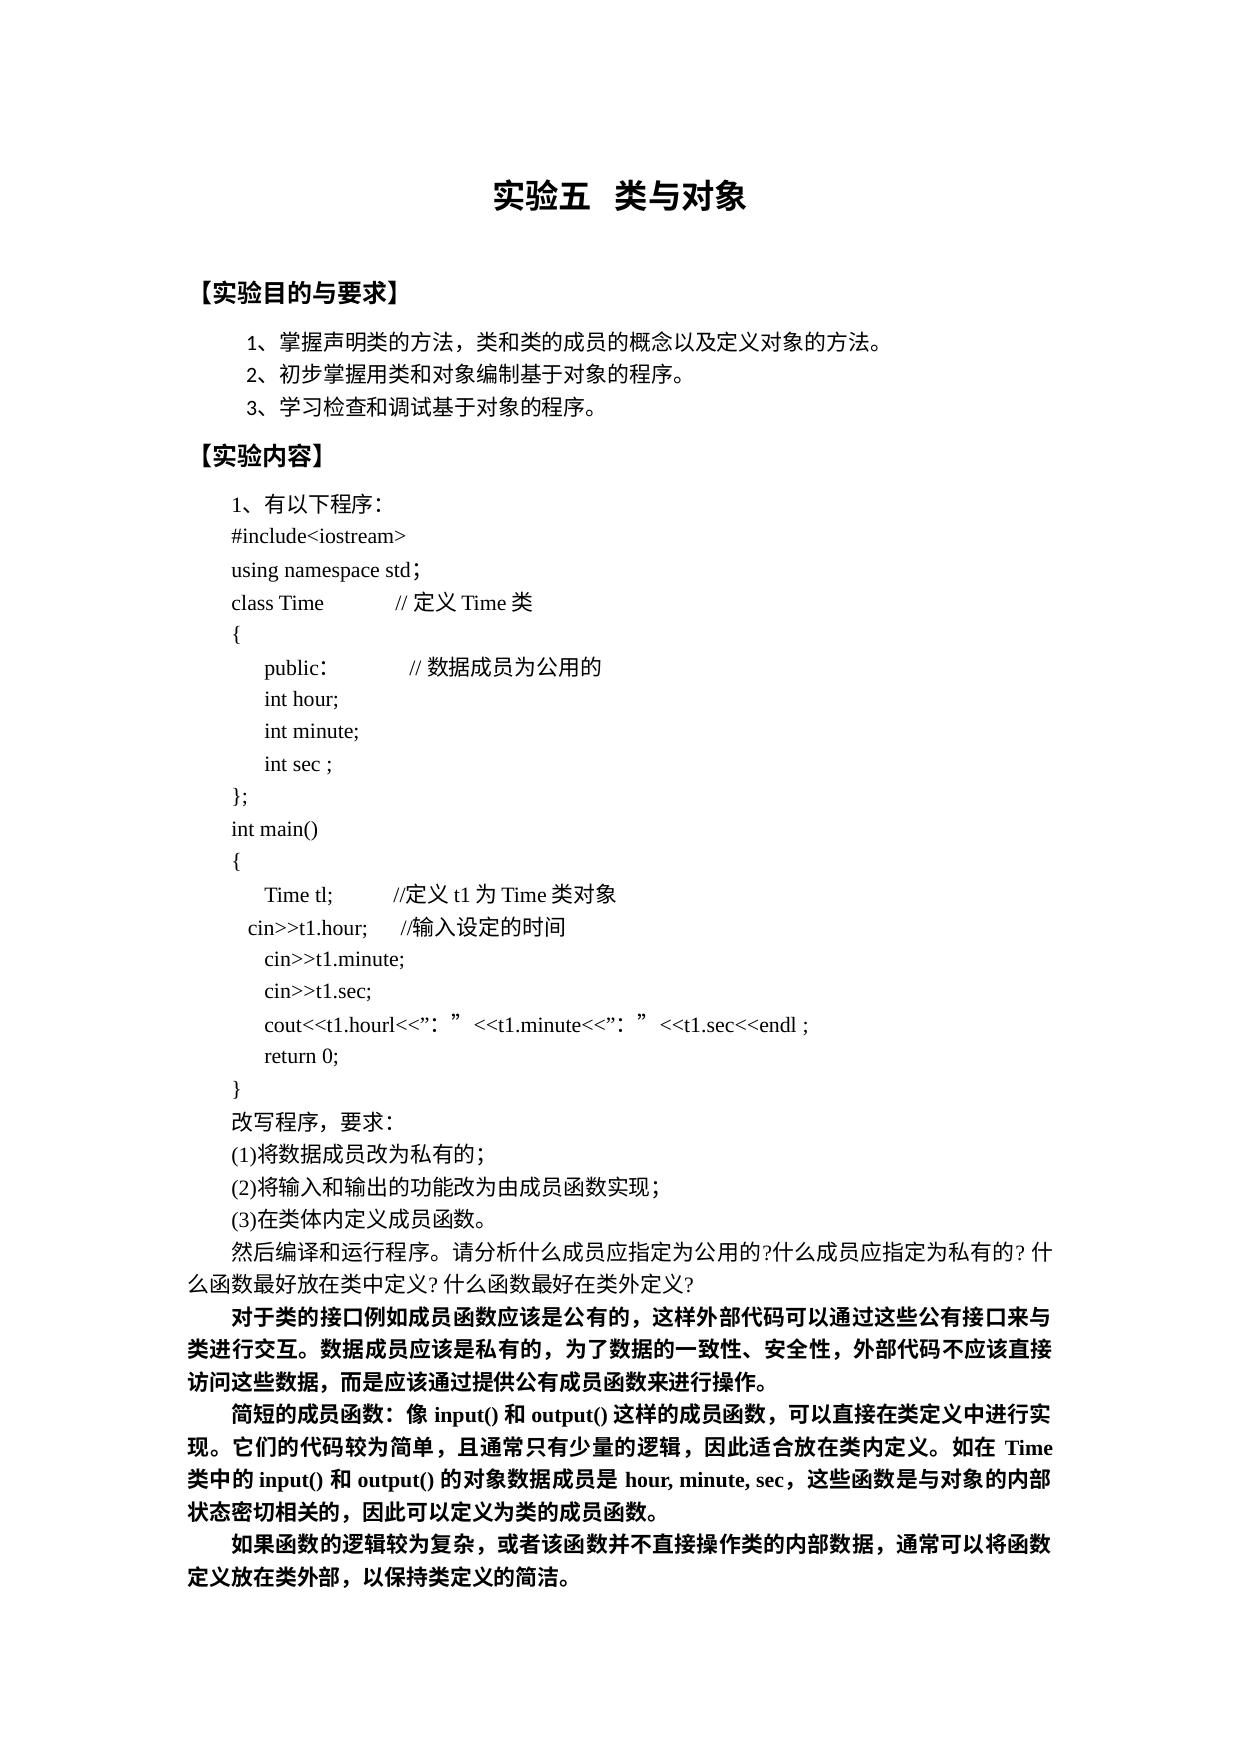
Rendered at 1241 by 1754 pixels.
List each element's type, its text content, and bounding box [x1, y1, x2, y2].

text int sec ; [187, 747, 1053, 779]
text (3)在类体内定义成员函数。 [187, 1202, 1053, 1234]
text { [187, 844, 1053, 877]
text (2)将输入和输出的功能改为由成员函数实现； [187, 1169, 1053, 1202]
text cin>>t1.minute; [187, 942, 1053, 974]
text 1、有以下程序： [187, 487, 1053, 519]
text 改写程序，要求： [187, 1104, 1053, 1137]
text 【实验内容】 [187, 422, 1053, 487]
text { [187, 617, 1053, 649]
text 3、学习检查和调试基于对象的程序。 [187, 389, 1053, 422]
text Time tl; //定义t1为Time类对象 [187, 877, 1053, 909]
text int hour; [187, 682, 1053, 714]
text cin>>t1.sec; [187, 974, 1053, 1007]
text 【实验目的与要求】 [187, 259, 1053, 324]
text 实验五 类与对象 [187, 162, 1053, 227]
text (1)将数据成员改为私有的； [187, 1137, 1053, 1169]
text }; [187, 779, 1053, 812]
text 1、掌握声明类的方法，类和类的成员的概念以及定义对象的方法。 [187, 324, 1053, 357]
text cin>>t1.hour; //输入设定的时间 [187, 909, 1053, 942]
text cout<<t1.hourl<<”：”<<t1.minute<<”：”<<t1.sec<<endl ; [187, 1007, 1053, 1039]
text class Time // 定义Time类 [187, 584, 1053, 617]
text int main() [187, 812, 1053, 844]
text 简短的成员函数：像 input() 和 output() 这样的成员函数，可以直接在类定义中进行实现。它们的代码较为简单，且通常只有少量的逻辑，因此适合放在类内定义。如在 Time 类中的input() 和 output() 的对象数据成员是 hour, minute, sec，这些函数是与对象的内部状态密切相关的，因此可以定义为类的成员函数。 [187, 1397, 1053, 1527]
text using namespace std； [187, 552, 1053, 584]
text #include<iostream> [187, 519, 1053, 552]
text int minute; [187, 714, 1053, 747]
text public： // 数据成员为公用的 [187, 649, 1053, 682]
text 对于类的接口例如成员函数应该是公有的，这样外部代码可以通过这些公有接口来与类进行交互。数据成员应该是私有的，为了数据的一致性、安全性，外部代码不应该直接访问这些数据，而是应该通过提供公有成员函数来进行操作。 [187, 1299, 1053, 1397]
text return 0; [187, 1039, 1053, 1072]
text } [187, 1072, 1053, 1104]
text 然后编译和运行程序。请分析什么成员应指定为公用的?什么成员应指定为私有的? 什么函数最好放在类中定义? 什么函数最好在类外定义? [187, 1234, 1053, 1299]
text 2、初步掌握用类和对象编制基于对象的程序。 [187, 357, 1053, 389]
text 如果函数的逻辑较为复杂，或者该函数并不直接操作类的内部数据，通常可以将函数定义放在类外部，以保持类定义的简洁。 [187, 1527, 1053, 1592]
